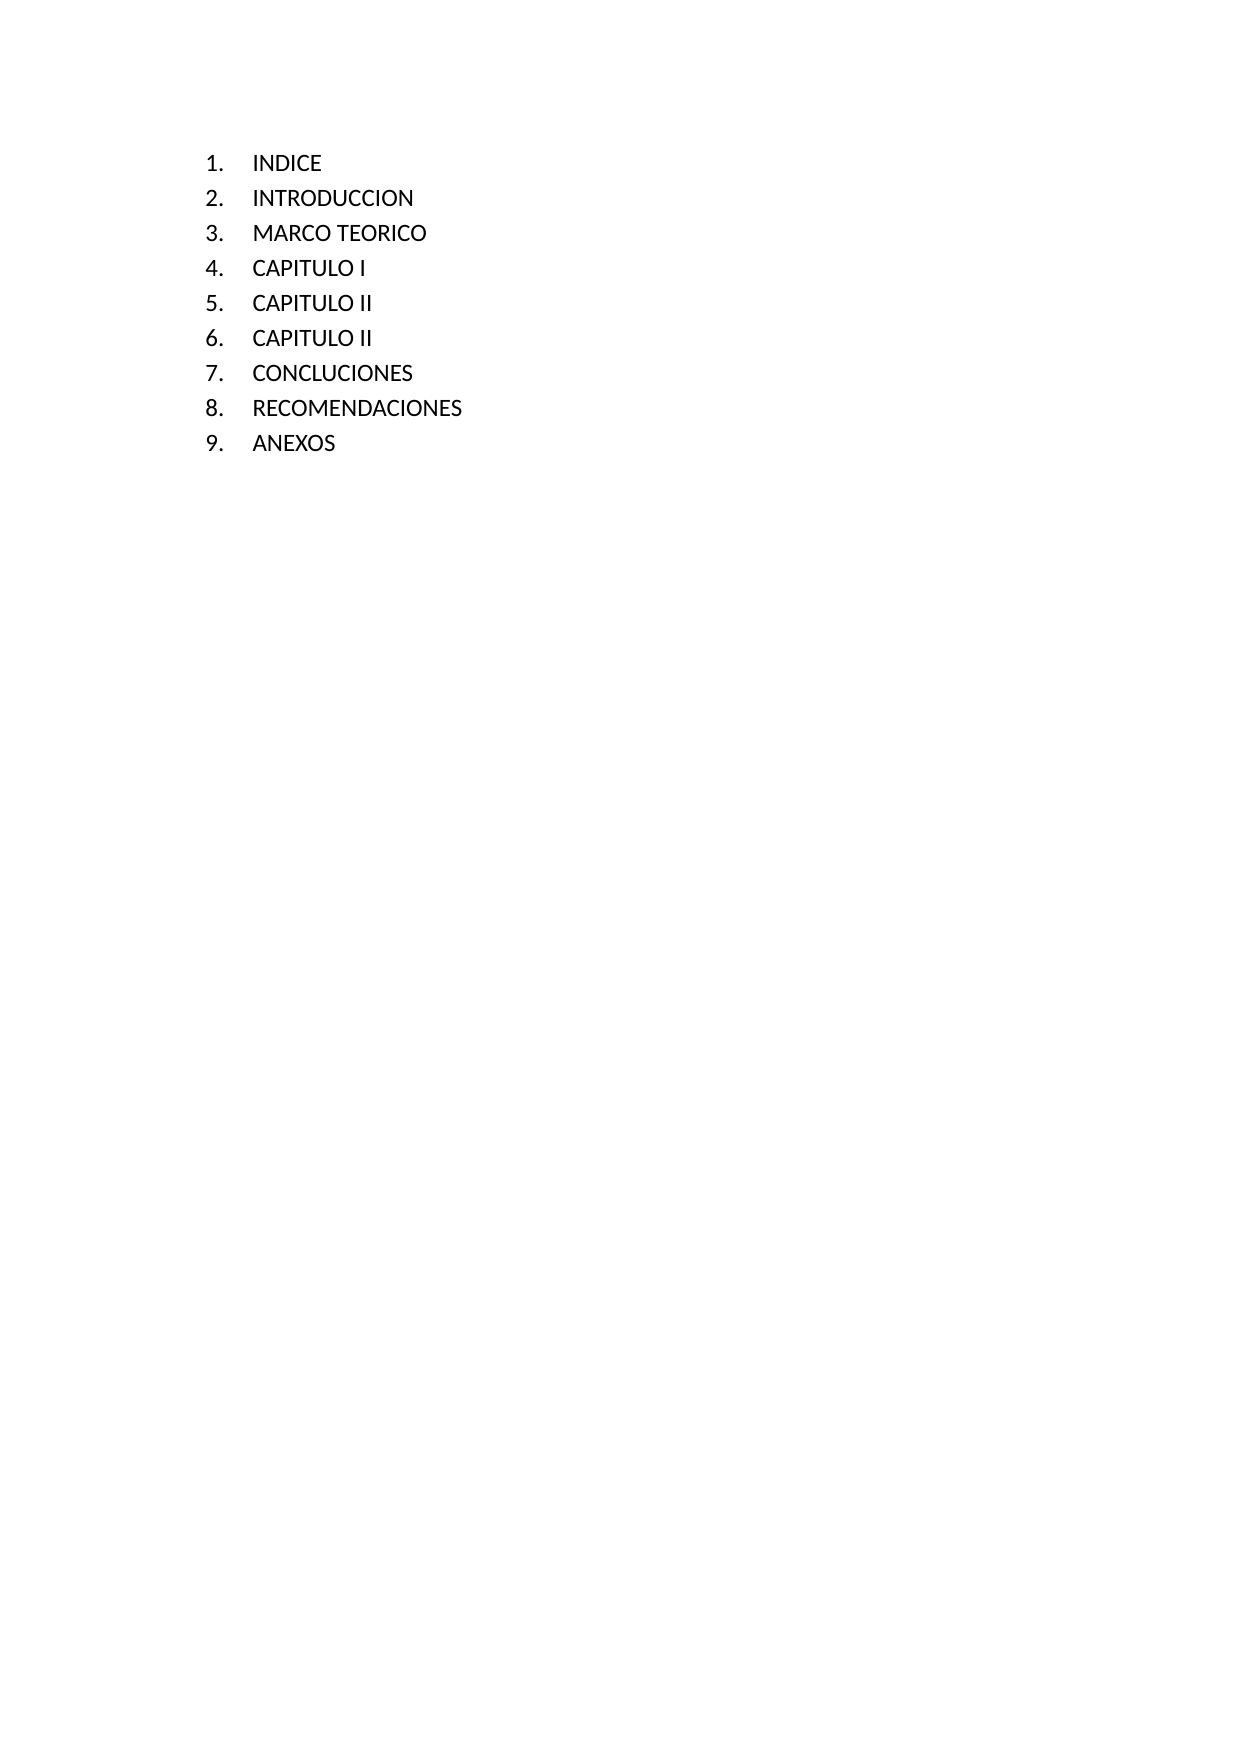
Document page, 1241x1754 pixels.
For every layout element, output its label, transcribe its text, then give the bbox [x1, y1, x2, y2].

list CAPITULO II [215, 323, 1063, 353]
list MARCO TEORICO [215, 218, 1063, 248]
list CAPITULO I [215, 253, 1063, 283]
list INDICE [215, 148, 1063, 178]
list CONCLUCIONES [215, 358, 1063, 388]
list CAPITULO II [215, 288, 1063, 318]
list ANEXOS [215, 428, 1063, 458]
list RECOMENDACIONES [215, 393, 1063, 423]
list INTRODUCCION [215, 183, 1063, 213]
